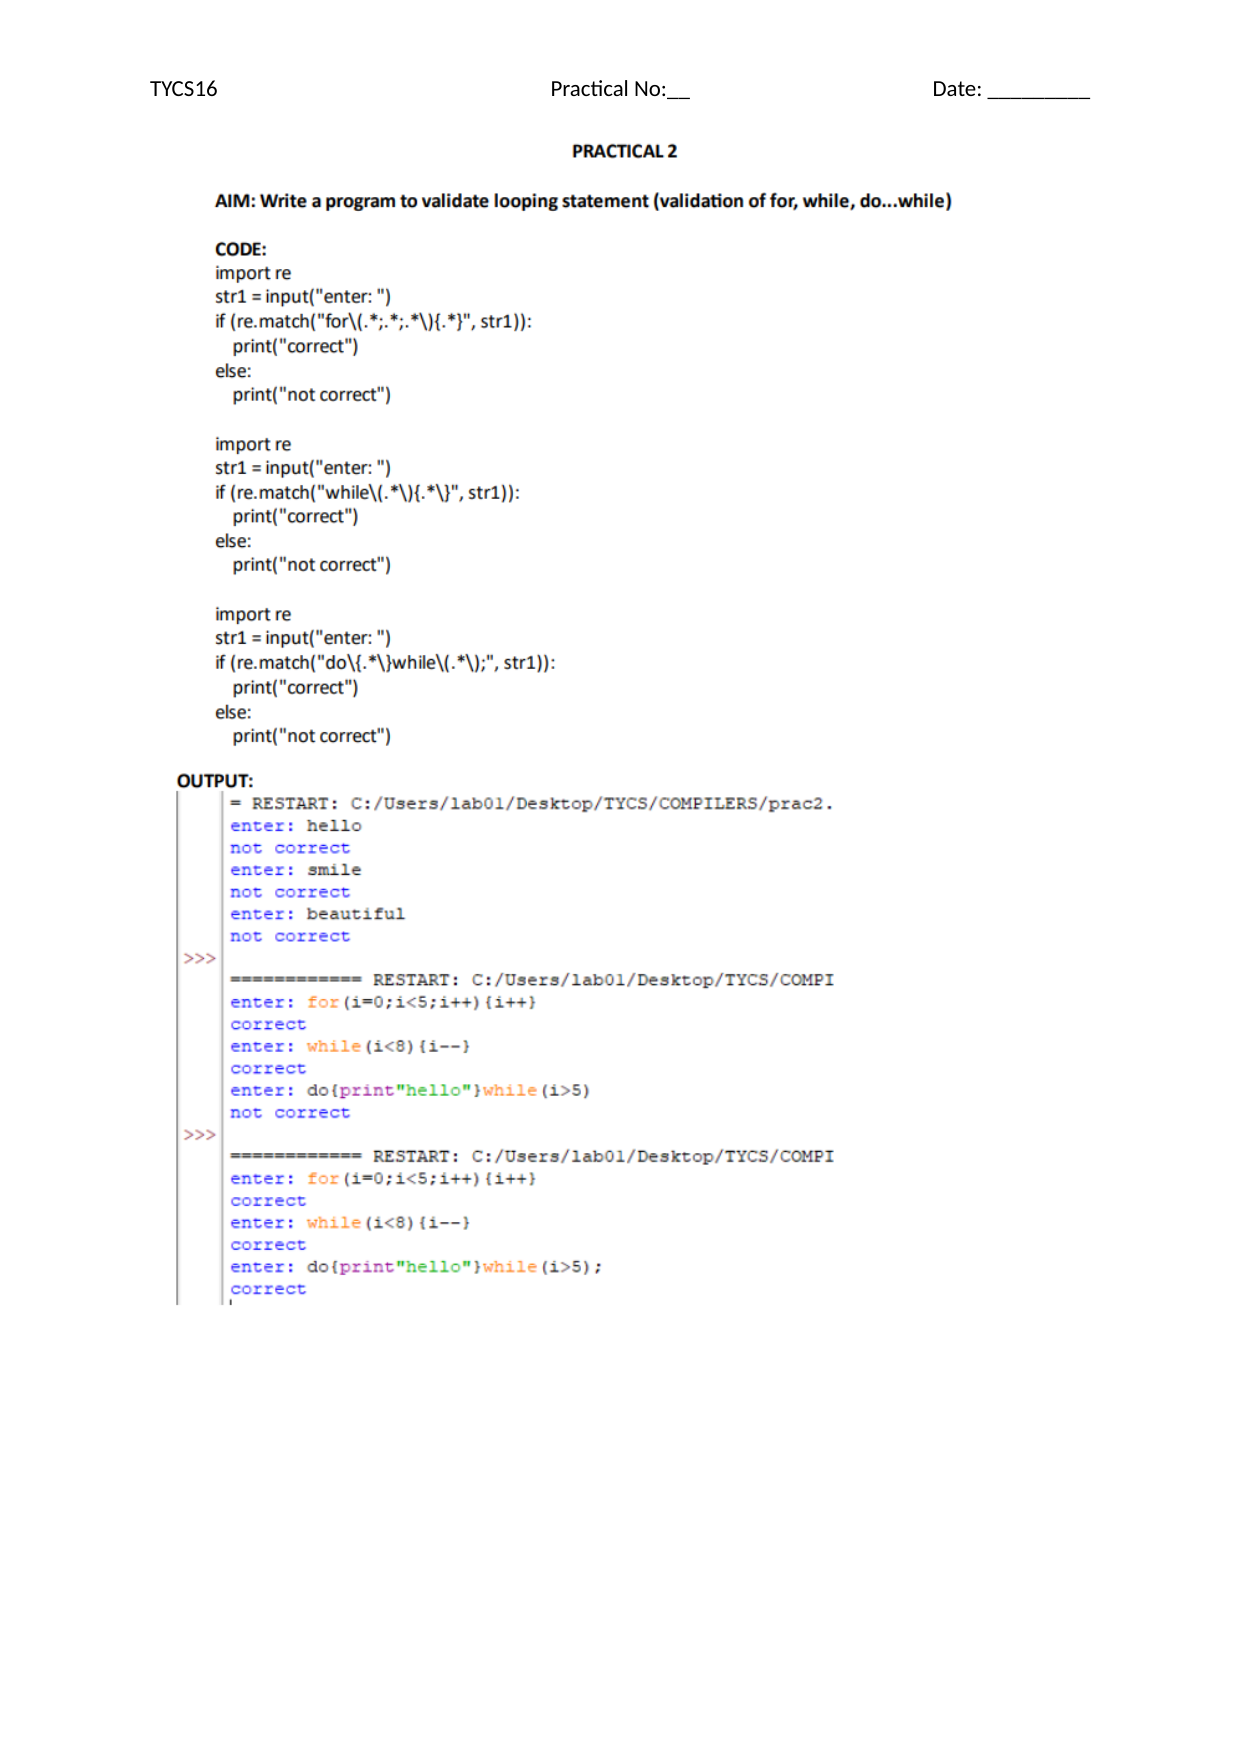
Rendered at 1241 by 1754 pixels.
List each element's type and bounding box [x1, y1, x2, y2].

picture [149, 118, 1093, 1344]
